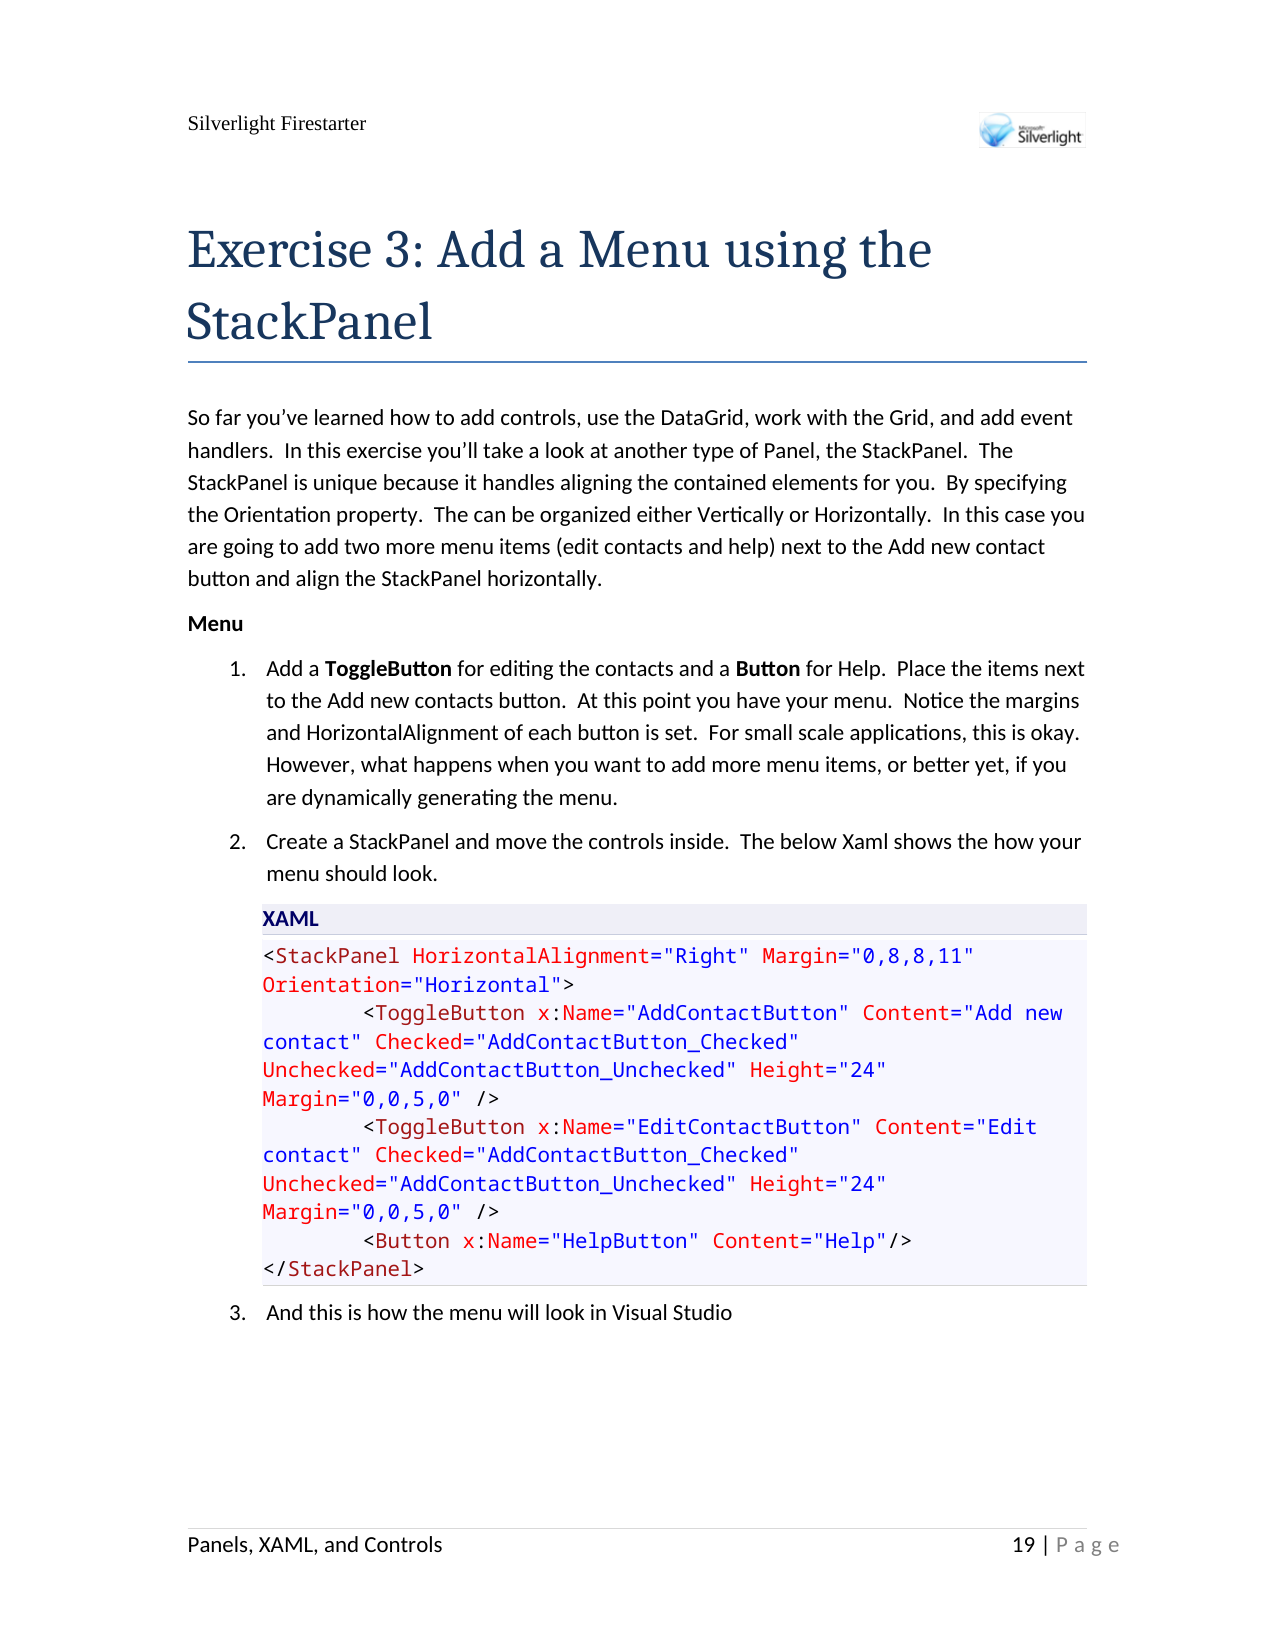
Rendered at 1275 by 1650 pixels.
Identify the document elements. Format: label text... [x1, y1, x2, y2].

list And this is how the menu will look in Visual Studio [229, 1298, 1087, 1326]
picture [977, 110, 1088, 150]
text Menu [187, 609, 1087, 637]
list <ToggleButton x:Name="EditContactButton" Content="Edit contact" Checked="AddContactButton_Checked" Unchecked="AddContactButton_Unchecked" Height="24" Margin="0,0,5,0" /> [262, 1109, 1087, 1223]
list <ToggleButton x:Name="AddContactButton" Content="Add new contact" Checked="AddContactButton_Checked" Unchecked="AddContactButton_Unchecked" Height="24" Margin="0,0,5,0" /> [262, 996, 1087, 1109]
text </StackPanel> [262, 1252, 1087, 1285]
text <Button x:Name="HelpButton" Content="Help"/> [262, 1223, 1087, 1252]
text <StackPanel HorizontalAlignment="Right" Margin="0,8,8,11" Orientation="Horizontal"> [262, 940, 1087, 996]
list Create a StackPanel and move the controls inside. The below Xaml shows the how your menu should look. [229, 827, 1087, 887]
text So far you’ve learned how to add controls, use the DataGrid, work with the Grid, and add event handlers. In this exercise you’ll take a look at another type of Panel, the StackPanel. The StackPanel is unique because it handles aligning the contained elements for you. By specifying the Orientation property. The can be organized either Vertically or Horizontally. In this case you are going to add two more menu items (edit contacts and help) next to the Add new contact button and align the StackPanel horizontally. [187, 403, 1087, 592]
list Add a ToggleButton for editing the contacts and a Button for Help. Place the items next to the Add new contacts button. At this point you have your menu. Notice the margins and HorizontalAlignment of each button is set. For small scale applications, this is okay. However, what happens when you want to add more menu items, or better yet, if you are dynamically generating the menu. [229, 654, 1087, 811]
text XAML [262, 904, 1087, 935]
